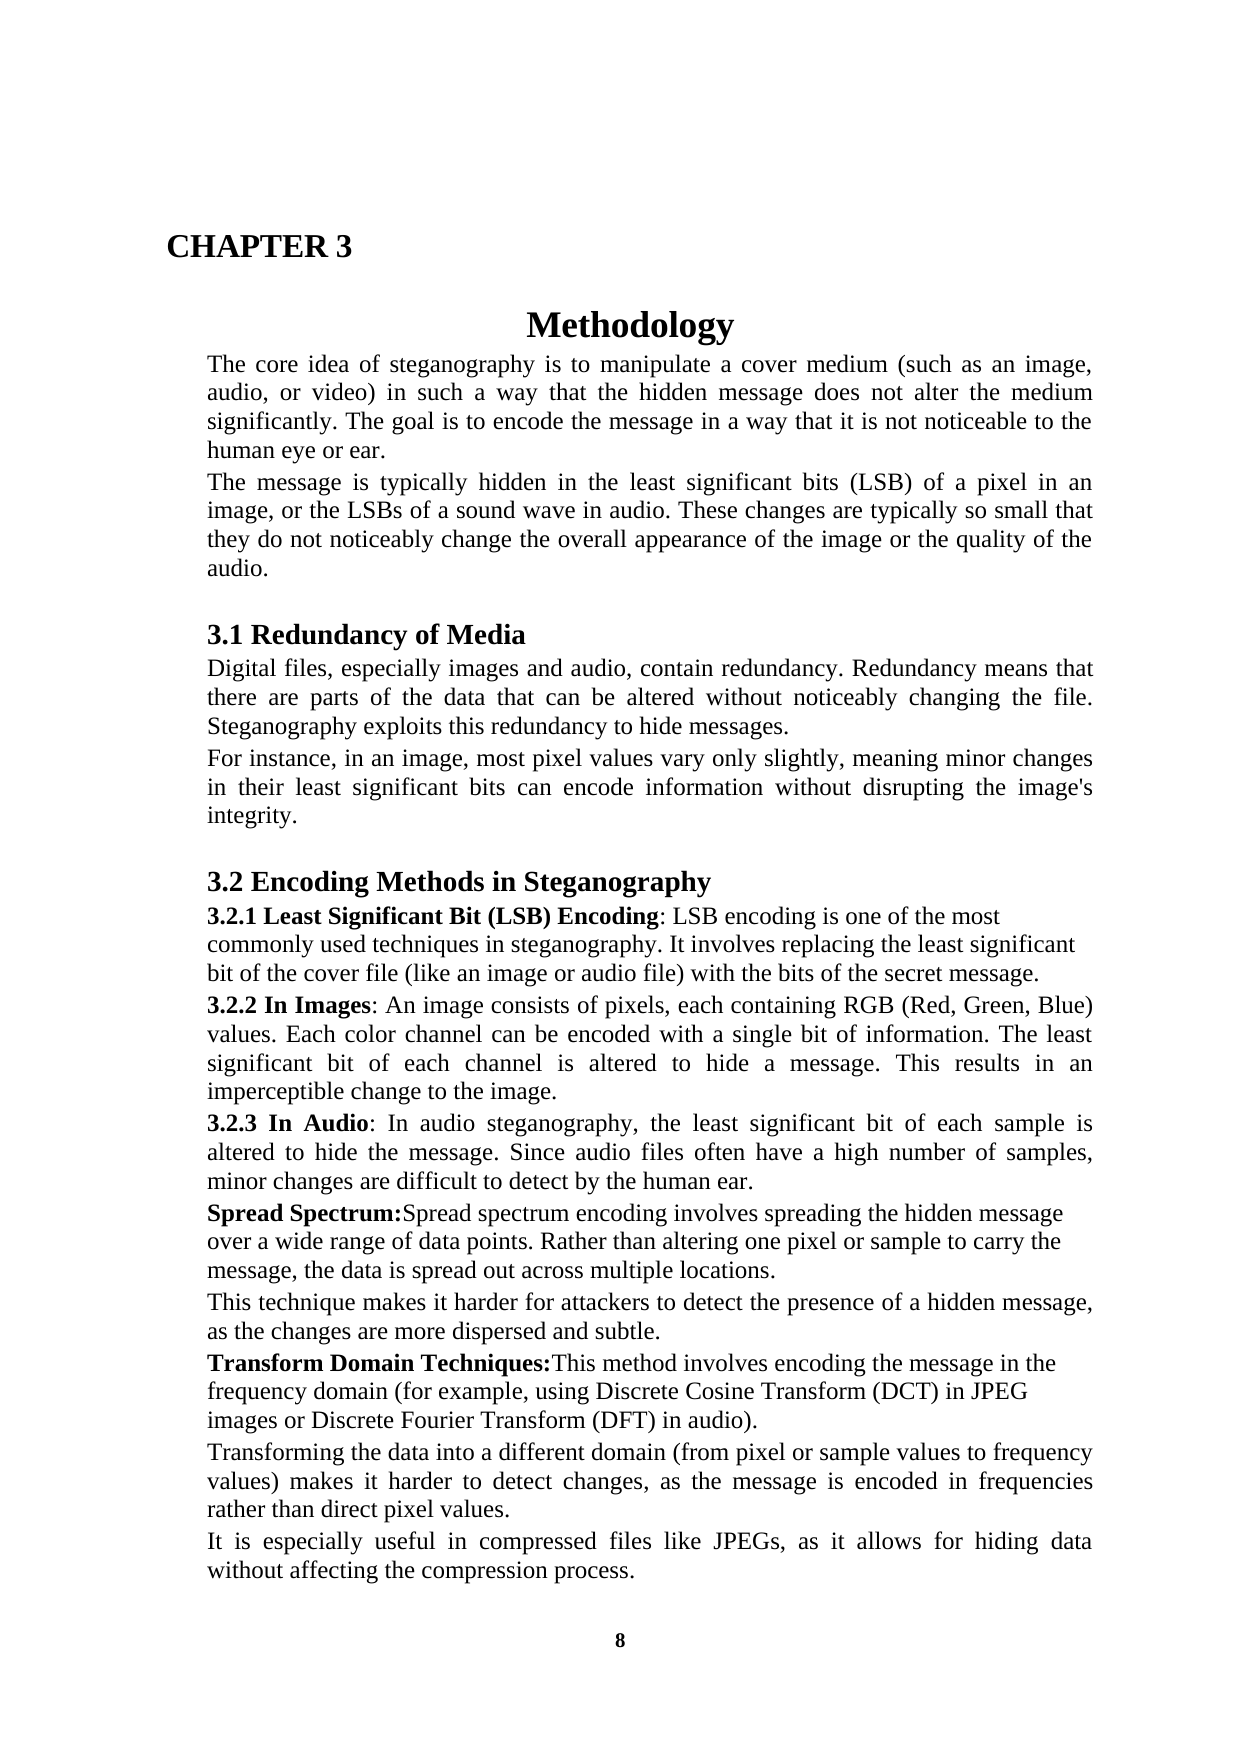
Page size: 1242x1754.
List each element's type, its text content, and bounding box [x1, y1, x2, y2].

text It is especially useful in compressed files like JPEGs, as it allows for hiding data without affecting the compression process. [207, 1526, 1094, 1584]
text Transforming the data into a different domain (from pixel or sample values to frequency values) makes it harder to detect changes, as the message is encoded in frequencies rather than direct pixel values. [207, 1437, 1094, 1523]
text The core idea of steganography is to manipulate a cover medium (such as an image, audio, or video) in such a way that the hidden message does not alter the medium significantly. The goal is to encode the message in a way that it is not noticeable to the human eye or ear. [207, 349, 1094, 464]
text 3.2.3 In Audio: In audio steganography, the least significant bit of each sample is altered to hide the message. Since audio files often have a high number of samples, minor changes are difficult to detect by the human ear. [207, 1108, 1094, 1194]
text For instance, in an image, most pixel values vary only slightly, meaning minor changes in their least significant bits can encode information without disrupting the image's integrity. [207, 743, 1094, 829]
text This technique makes it harder for attackers to detect the presence of a hidden message, as the changes are more dispersed and subtle. [207, 1287, 1094, 1344]
text 3.2.1 Least Significant Bit (LSB) Encoding: LSB encoding is one of the most commonly used techniques in steganography. It involves replacing the least significant bit of the cover file (like an image or audio file) with the bits of the secret message. [207, 901, 1094, 987]
text The message is typically hidden in the least significant bits (LSB) of a pixel in an image, or the LSBs of a sound wave in audio. These changes are typically so small that they do not noticeably change the overall appearance of the image or the quality of the audio. [207, 467, 1094, 582]
text 3.2 Encoding Methods in Steganography [178, 864, 1094, 898]
text 3.2.2 In Images: An image consists of pixels, each containing RGB (Red, Green, Blue) values. Each color channel can be encoded with a single bit of information. The least significant bit of each channel is altered to hide a message. This results in an imperceptible change to the image. [207, 990, 1094, 1105]
text 3.1 Redundancy of Media [207, 617, 1094, 650]
text Digital files, especially images and audio, contain redundancy. Redundancy means that there are parts of the data that can be altered without noticeably changing the file. Steganography exploits this redundancy to hide messages. [207, 653, 1094, 740]
subtitle Methodology [166, 302, 1094, 346]
text Spread Spectrum:Spread spectrum encoding involves spreading the hidden message over a wide range of data points. Rather than altering one pixel or sample to carry the message, the data is spread out across multiple locations. [207, 1198, 1094, 1284]
subtitle CHAPTER 3 [166, 226, 1094, 264]
text Transform Domain Techniques:This method involves encoding the message in the frequency domain (for example, using Discrete Cosine Transform (DCT) in JPEG images or Discrete Fourier Transform (DFT) in audio). [207, 1348, 1094, 1434]
